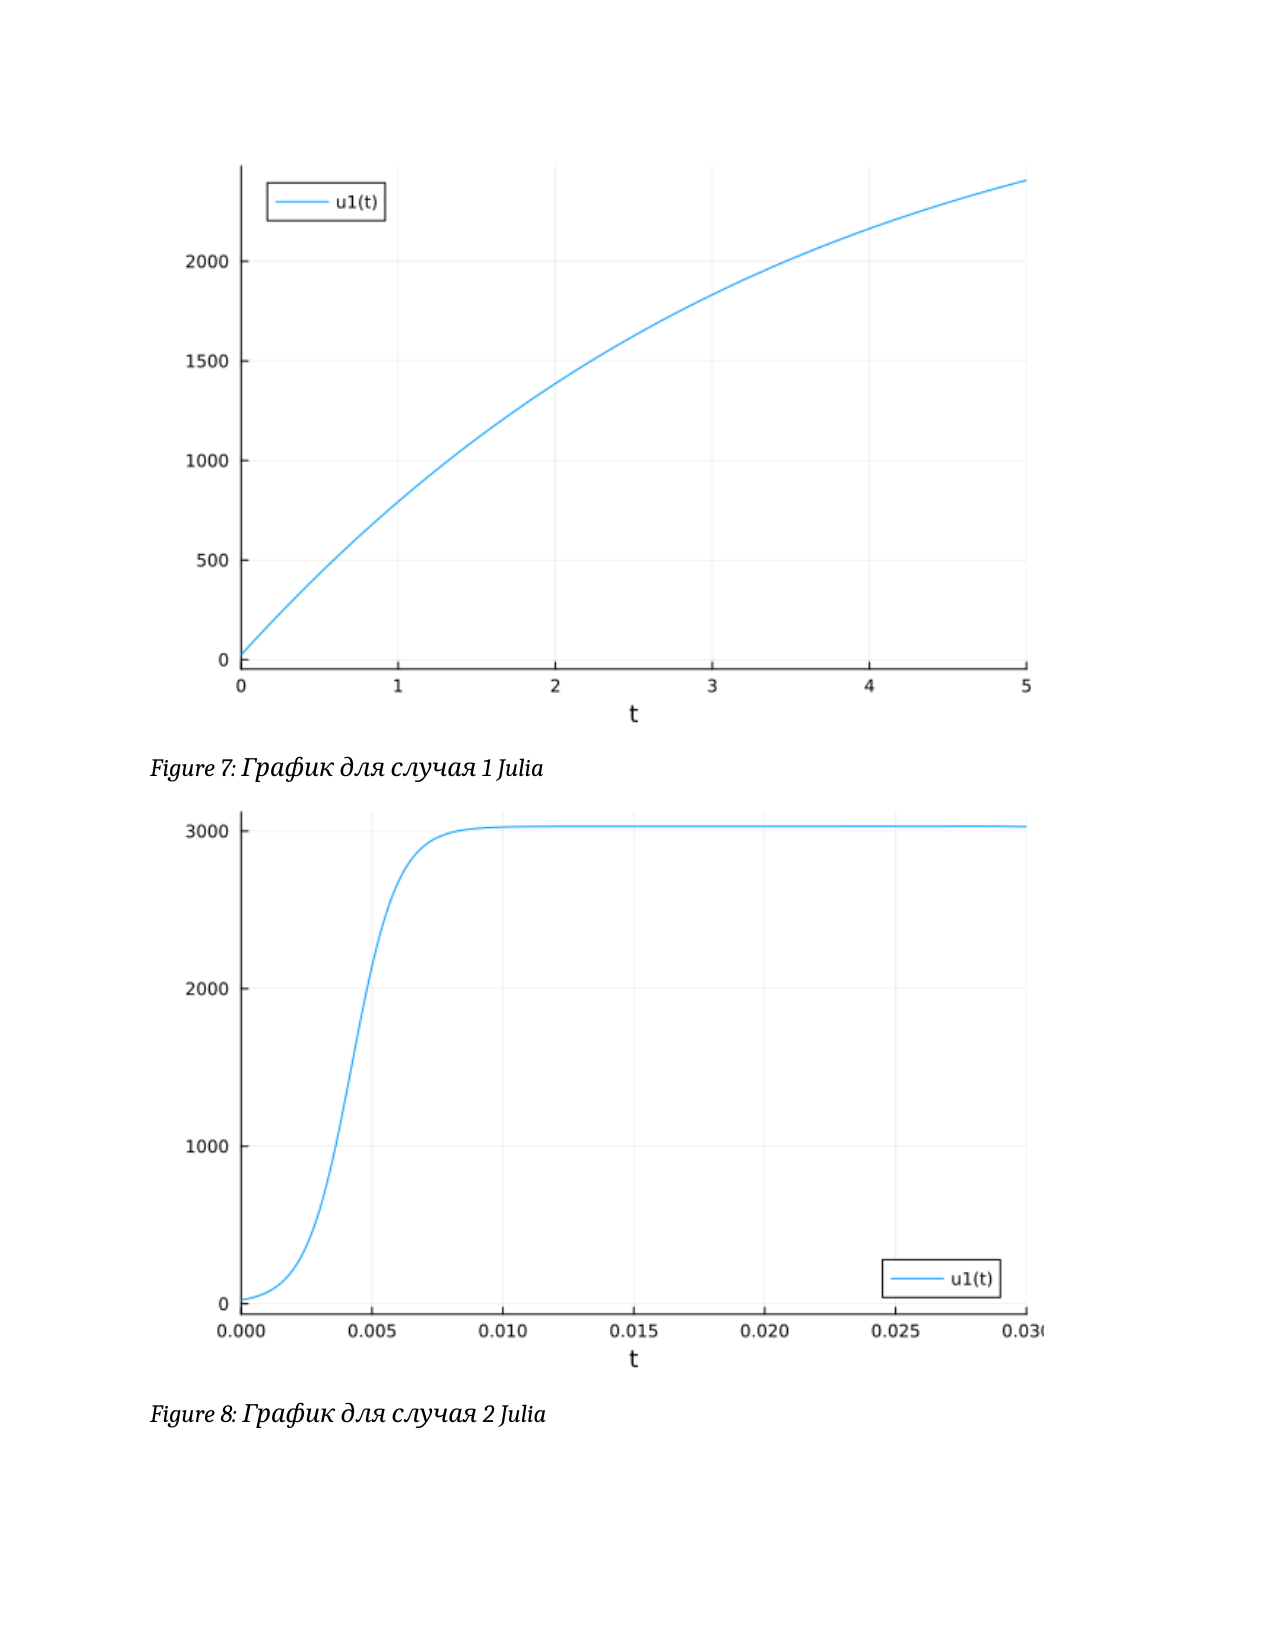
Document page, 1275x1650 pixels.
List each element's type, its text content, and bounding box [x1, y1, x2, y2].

text Figure 7: График для случая 1 Julia [150, 754, 1125, 783]
picture [168, 795, 1044, 1379]
text Figure 8: График для случая 2 Julia [150, 1399, 1125, 1428]
picture [168, 150, 1044, 734]
